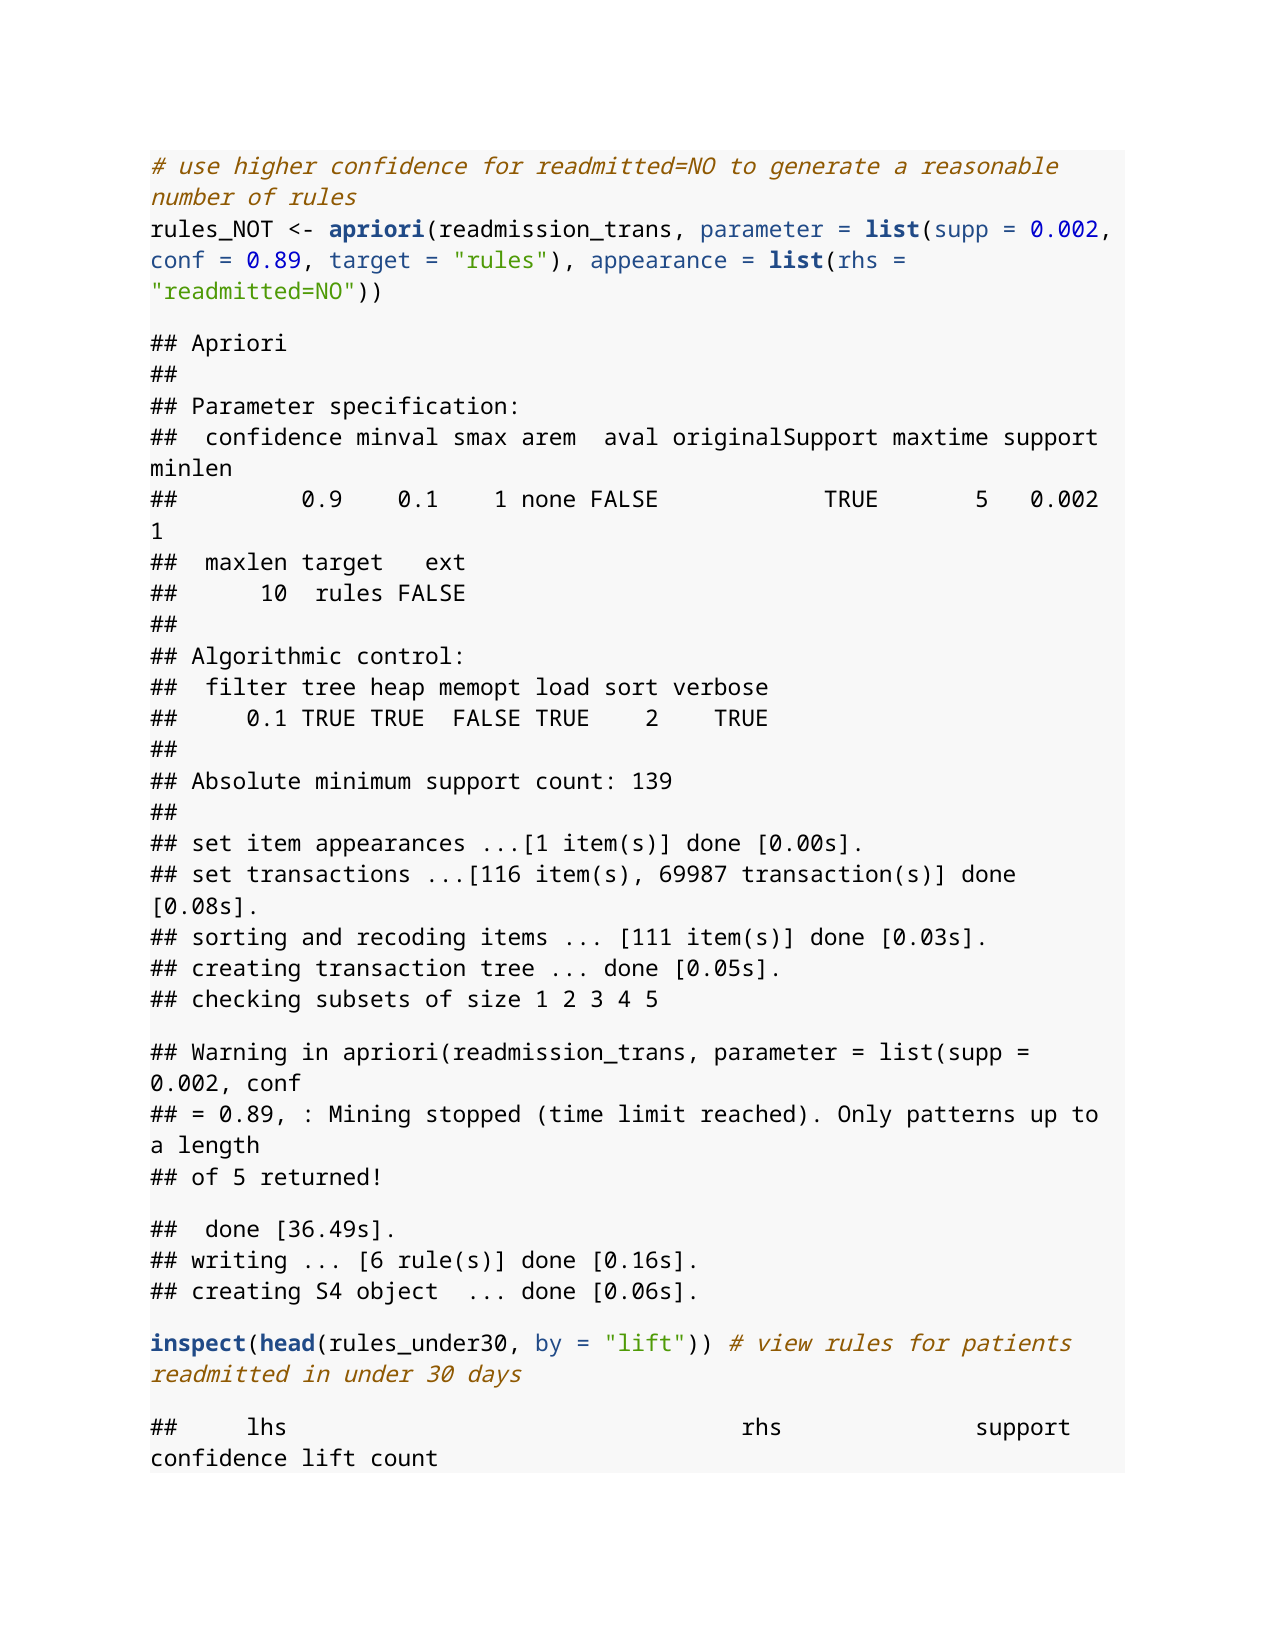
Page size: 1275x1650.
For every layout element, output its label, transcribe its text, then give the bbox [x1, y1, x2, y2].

text # use higher confidence for readmitted=NO to generate a reasonable number of rules rules_NOT <- apriori(readmission_trans, parameter = list(supp = 0.002, conf = 0.89, target = "rules"), appearance = list(rhs = "readmitted=NO")) [150, 150, 1125, 306]
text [150, 1410, 1125, 1473]
text ## done [36.49s]. ## writing ... [6 rule(s)] done [0.16s]. ## creating S4 object ... done [0.06s]. [150, 1212, 1125, 1306]
text inspect(head(rules_under30, by = "lift")) # view rules for patients readmitted in under 30 days [521, 1327, 1125, 1389]
text ## Apriori ## ## Parameter specification: ## confidence minval smax arem aval originalSupport maxtime support minlen ## 0.9 0.1 1 none FALSE TRUE 5 0.002 1 ## maxlen target ext ## 10 rules FALSE ## ## Algorithmic control: ## filter tree heap memopt load sort verbose ## 0.1 TRUE TRUE FALSE TRUE 2 TRUE ## ## Absolute minimum support count: 139 ## ## set item appearances ...[1 item(s)] done [0.00s]. ## set transactions ...[116 item(s), 69987 transaction(s)] done [0.08s]. ## sorting and recoding items ... [111 item(s)] done [0.03s]. ## creating transaction tree ... done [0.05s]. ## checking subsets of size 1 2 3 4 5 [150, 327, 1125, 1014]
text ## Warning in apriori(readmission_trans, parameter = list(supp = 0.002, conf ## = 0.89, : Mining stopped (time limit reached). Only patterns up to a length ## of 5 returned! [150, 1035, 1125, 1192]
